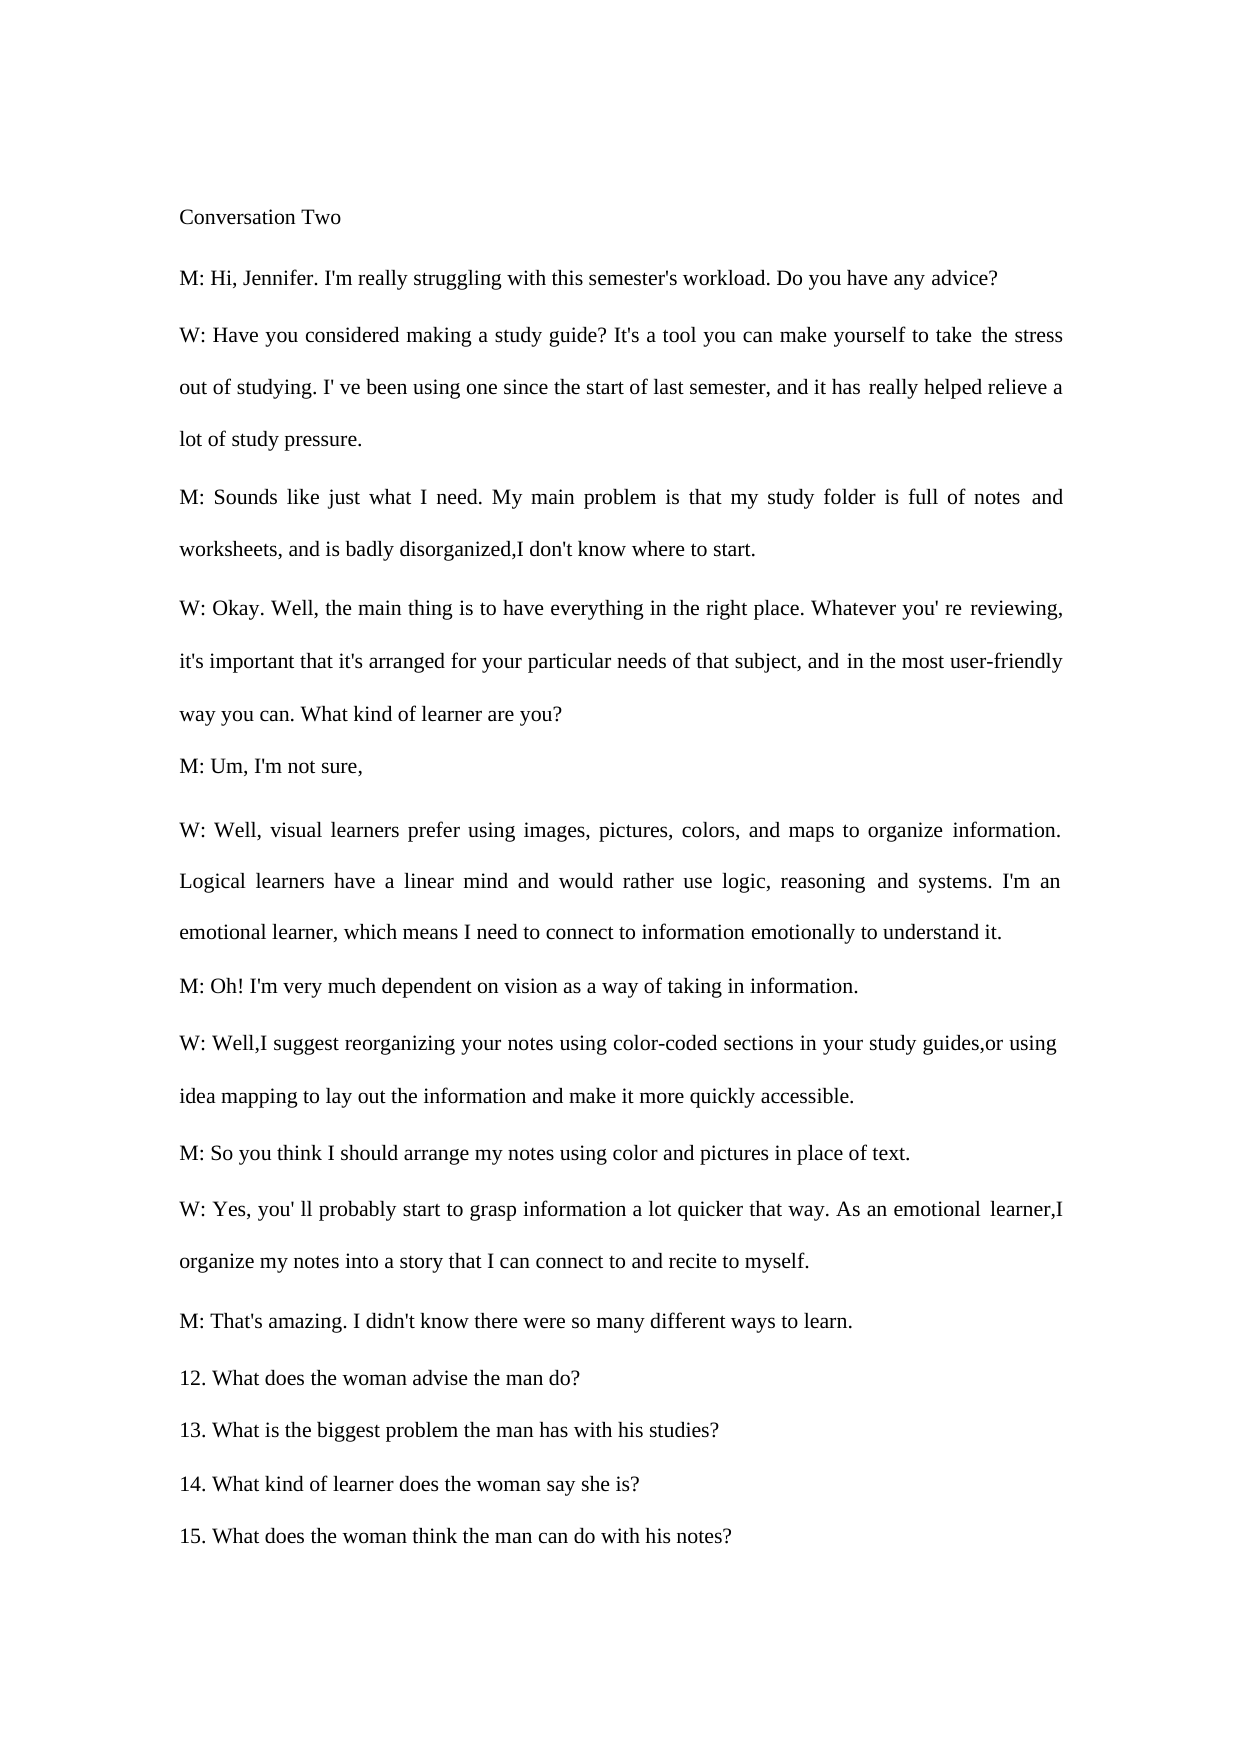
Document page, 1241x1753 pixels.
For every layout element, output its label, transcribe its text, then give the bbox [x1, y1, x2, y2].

text M: Hi, Jennifer. I'm really struggling with this semester's workload. Do you have any advice? [179, 239, 1063, 291]
text 12. What does the woman advise the man do? [179, 1358, 1157, 1390]
text M: That's amazing. I didn't know there were so many different ways to learn. [179, 1296, 1157, 1333]
text W: Have you considered making a study guide? It's a tool you can make yourself to take the stress out of studying. I' ve been using one since the start of last semester, and it has really helped relieve a lot of study pressure. [179, 295, 1063, 451]
text W: Well, visual learners prefer using images, pictures, colors, and maps to organize information. Logical learners have a linear mind and would rather use logic, reasoning and systems. I'm an emotional learner, which means I need to connect to information emotionally to understand it. [179, 791, 1061, 944]
text W: Okay. Well, the main thing is to have everything in the right place. Whatever you' re reviewing, it's important that it's arranged for your particular needs of that subject, and in the most user-friendly way you can. What kind of learner are you? [179, 568, 1063, 726]
text W: Well,I suggest reorganizing your notes using color-coded sections in your study guides,or using idea mapping to lay out the information and make it more quickly accessible. [179, 1002, 1059, 1108]
text Conversation Two [179, 200, 1157, 229]
text 15. What does the woman think the man can do with his notes? [179, 1517, 1157, 1548]
text 13. What is the biggest problem the man has with his studies? [179, 1411, 1157, 1442]
text M: Oh! I'm very much dependent on vision as a way of taking in information. [179, 971, 1157, 998]
text M: So you think I should arrange my notes using color and pictures in place of text. [179, 1136, 1157, 1165]
text M: Um, I'm not sure, [179, 749, 1157, 778]
text W: Yes, you' ll probably start to grasp information a lot quicker that way. As an emotional learner,I organize my notes into a story that I can connect to and recite to myself. [179, 1169, 1063, 1273]
text M: Sounds like just what I need. My main problem is that my study folder is full of notes and worksheets, and is badly disorganized,I don't know where to start. [179, 457, 1063, 561]
text 14. What kind of learner does the woman say she is? [179, 1465, 1157, 1496]
